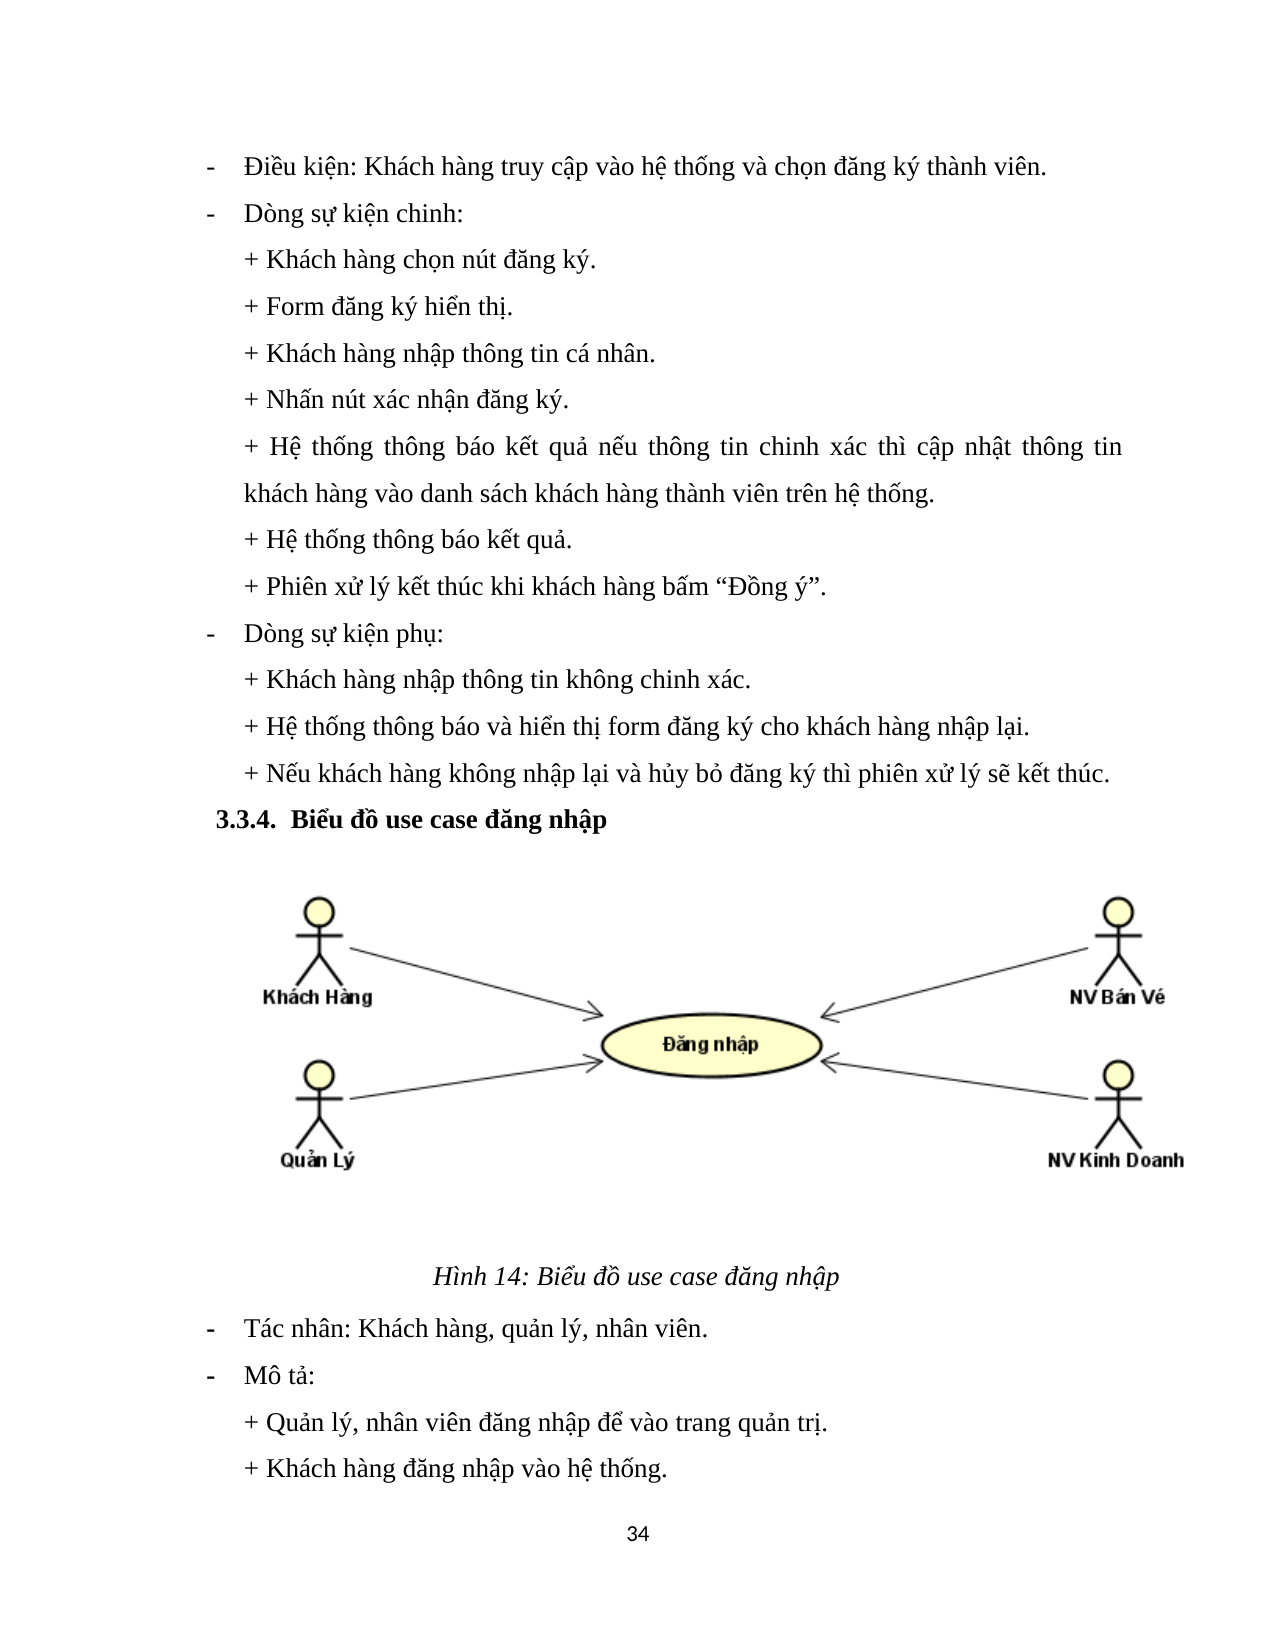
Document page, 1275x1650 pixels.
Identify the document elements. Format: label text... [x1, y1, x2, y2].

text Hình 14: Biểu đồ use case đăng nhập [150, 1260, 1125, 1291]
list + Form đăng ký hiển thị. [244, 290, 1125, 321]
list Tác nhân: Khách hàng, quản lý, nhân viên. [206, 1312, 1125, 1343]
list + Khách hàng nhập thông tin cá nhân. [244, 337, 1125, 368]
list Điều kiện: Khách hàng truy cập vào hệ thống và chọn đăng ký thành viên. [206, 150, 1125, 181]
picture [261, 850, 1190, 1230]
list Dòng sự kiện phụ: [206, 617, 1125, 648]
list + Nếu khách hàng không nhập lại và hủy bỏ đăng ký thì phiên xử lý sẽ kết thúc. [244, 757, 1125, 788]
list + Quản lý, nhân viên đăng nhập để vào trang quản trị. [244, 1406, 1125, 1437]
list + Phiên xử lý kết thúc khi khách hàng bấm “Đồng ý”. [244, 570, 1125, 601]
list + Hệ thống thông báo kết quả nếu thông tin chinh xác thì cập nhật thông tin khách hàng vào danh sách khách hàng thành viên trên hệ thống. [244, 430, 1125, 508]
list + Khách hàng nhập thông tin không chinh xác. [244, 663, 1125, 694]
list Mô tả: [206, 1359, 1125, 1390]
list + Khách hàng đăng nhập vào hệ thống. [244, 1452, 1125, 1483]
list + Khách hàng chọn nút đăng ký. [244, 243, 1125, 274]
list + Hệ thống thông báo và hiển thị form đăng ký cho khách hàng nhập lại. [244, 710, 1125, 741]
list Biểu đồ use case đăng nhập [216, 803, 1125, 834]
list + Hệ thống thông báo kết quả. [244, 523, 1125, 554]
list + Nhấn nút xác nhận đăng ký. [244, 383, 1125, 414]
list Dòng sự kiện chinh: [206, 197, 1125, 228]
